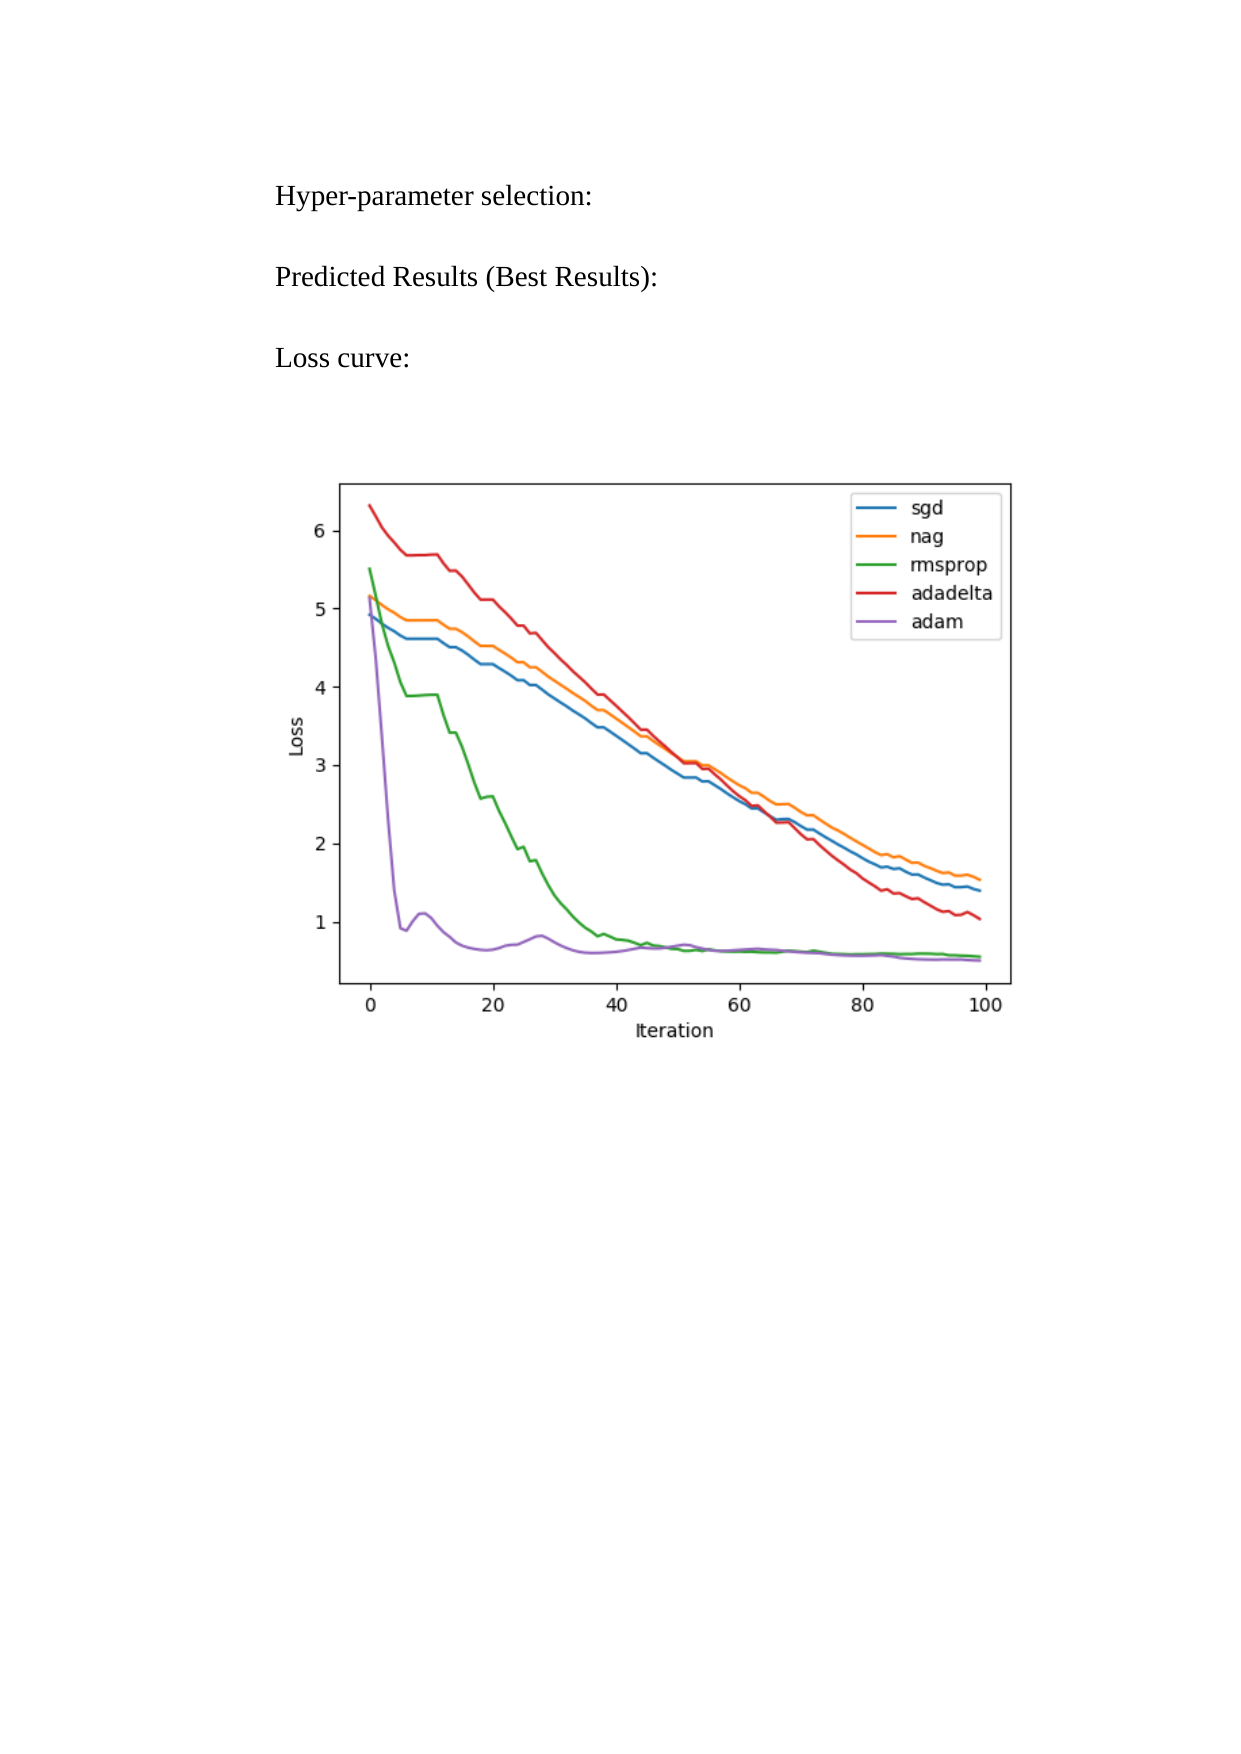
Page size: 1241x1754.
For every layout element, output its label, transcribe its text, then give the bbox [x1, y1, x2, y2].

picture [231, 405, 1097, 1055]
subtitle Hyper-parameter selection: [231, 162, 1053, 227]
subtitle Loss curve: [231, 324, 1053, 389]
subtitle Predicted Results (Best Results): [231, 243, 1053, 308]
